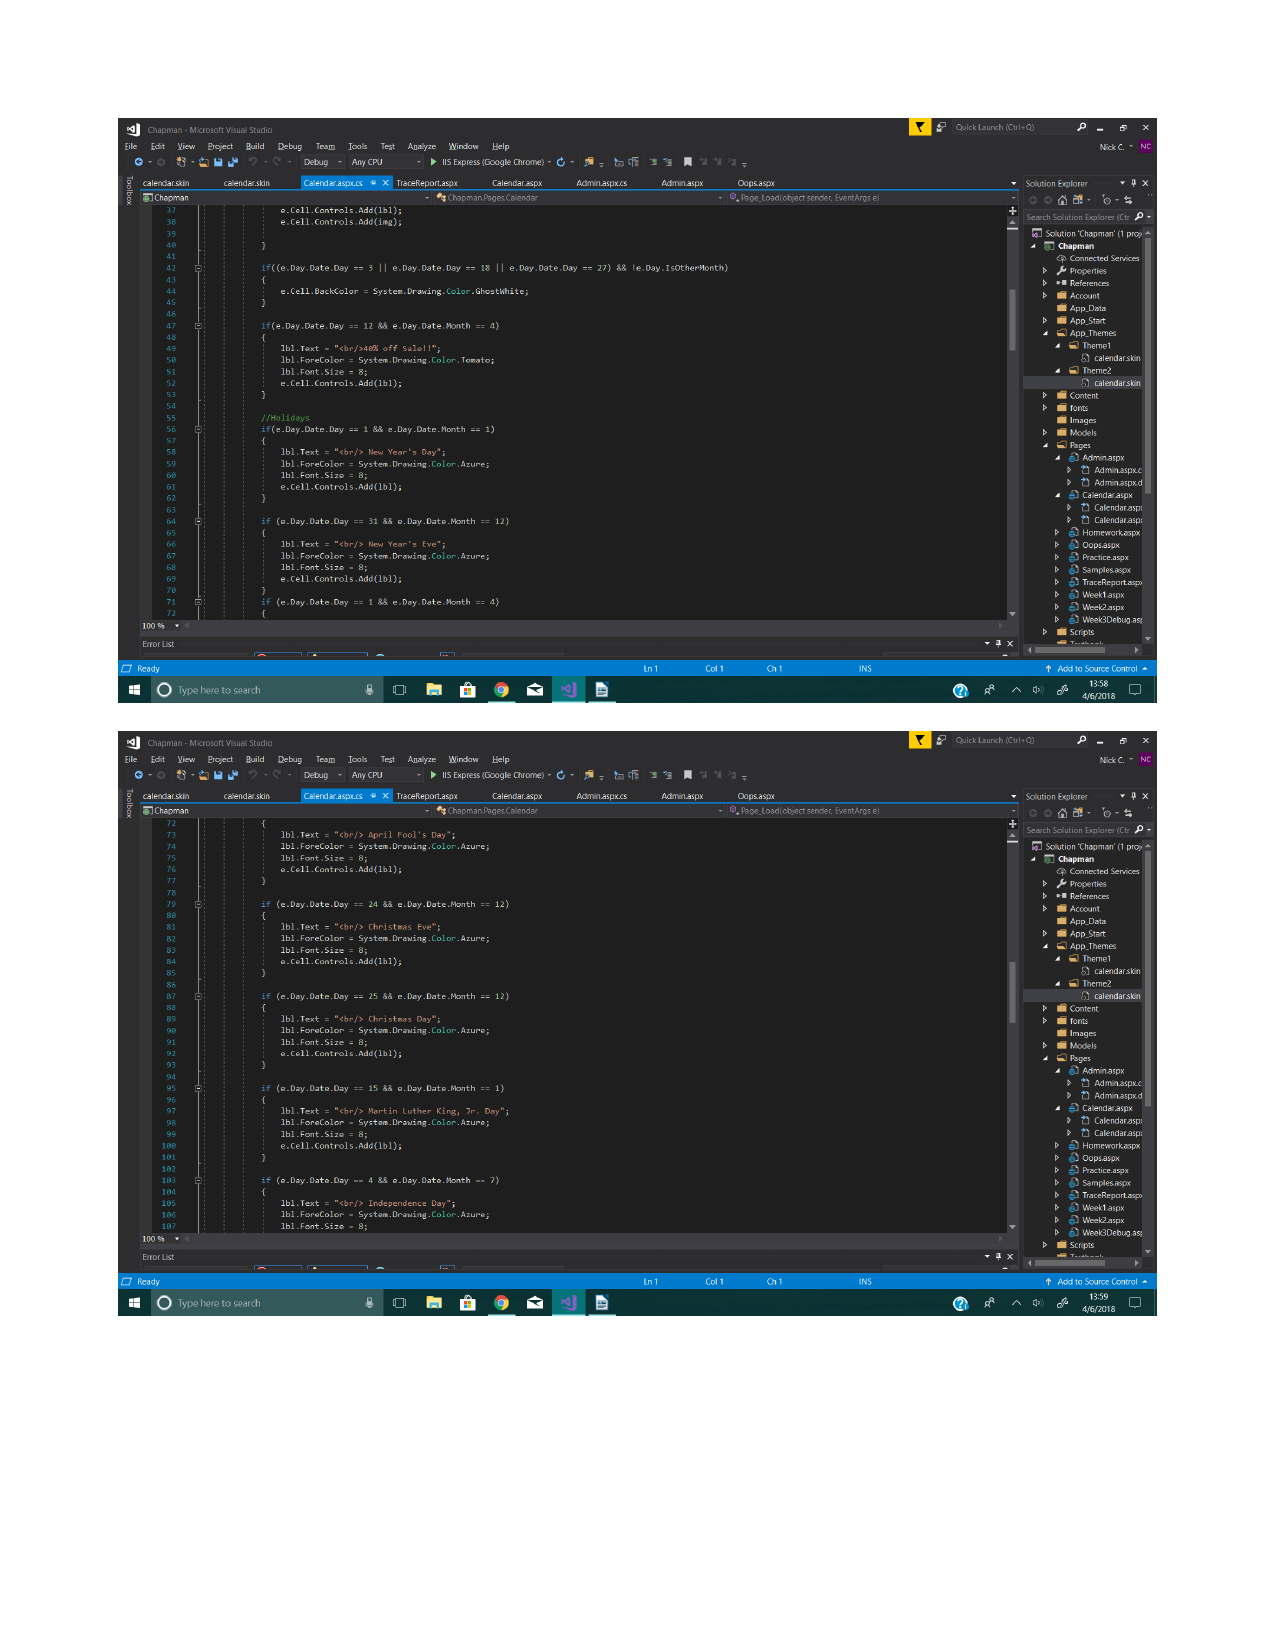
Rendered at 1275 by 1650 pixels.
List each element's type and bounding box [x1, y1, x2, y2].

picture [118, 731, 1157, 1316]
picture [118, 118, 1157, 703]
